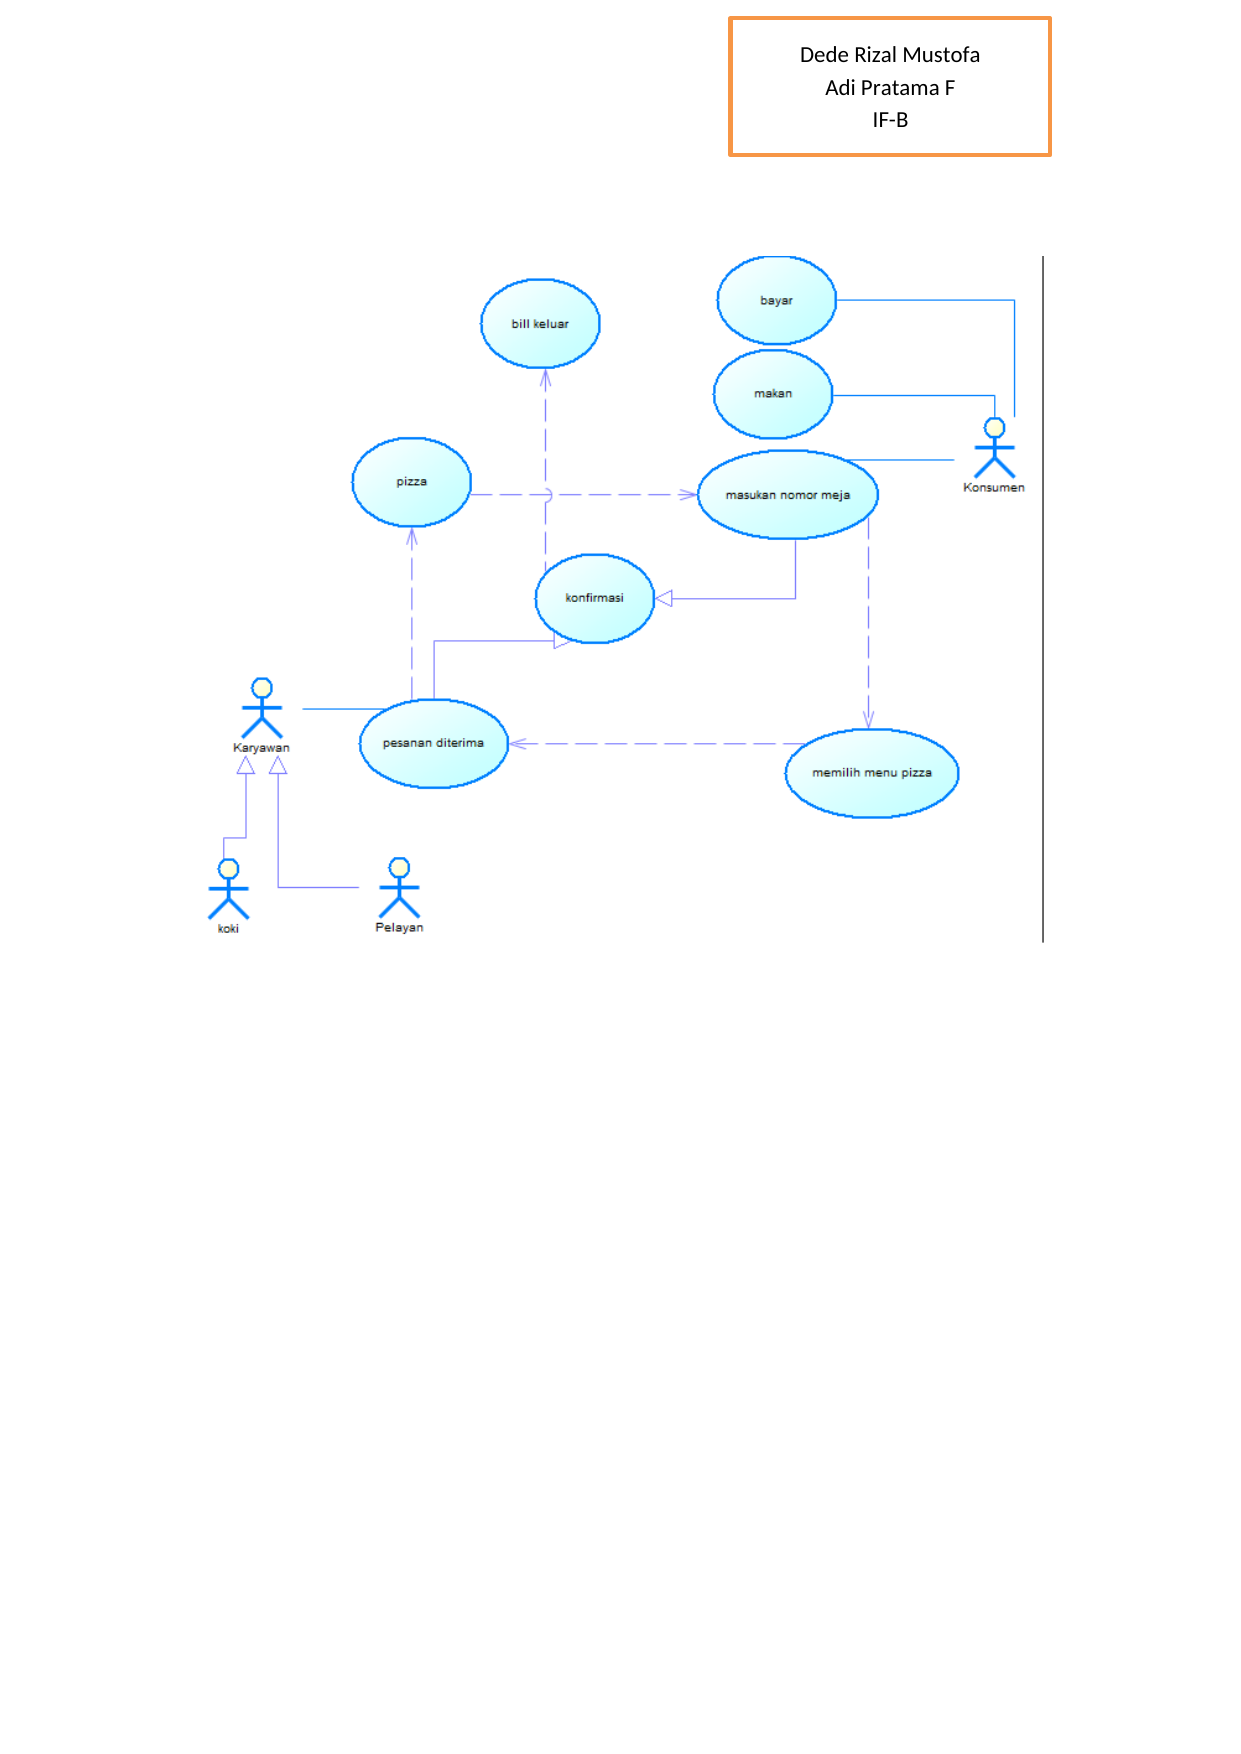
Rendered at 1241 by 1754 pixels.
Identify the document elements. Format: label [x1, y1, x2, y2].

picture [196, 256, 1044, 944]
